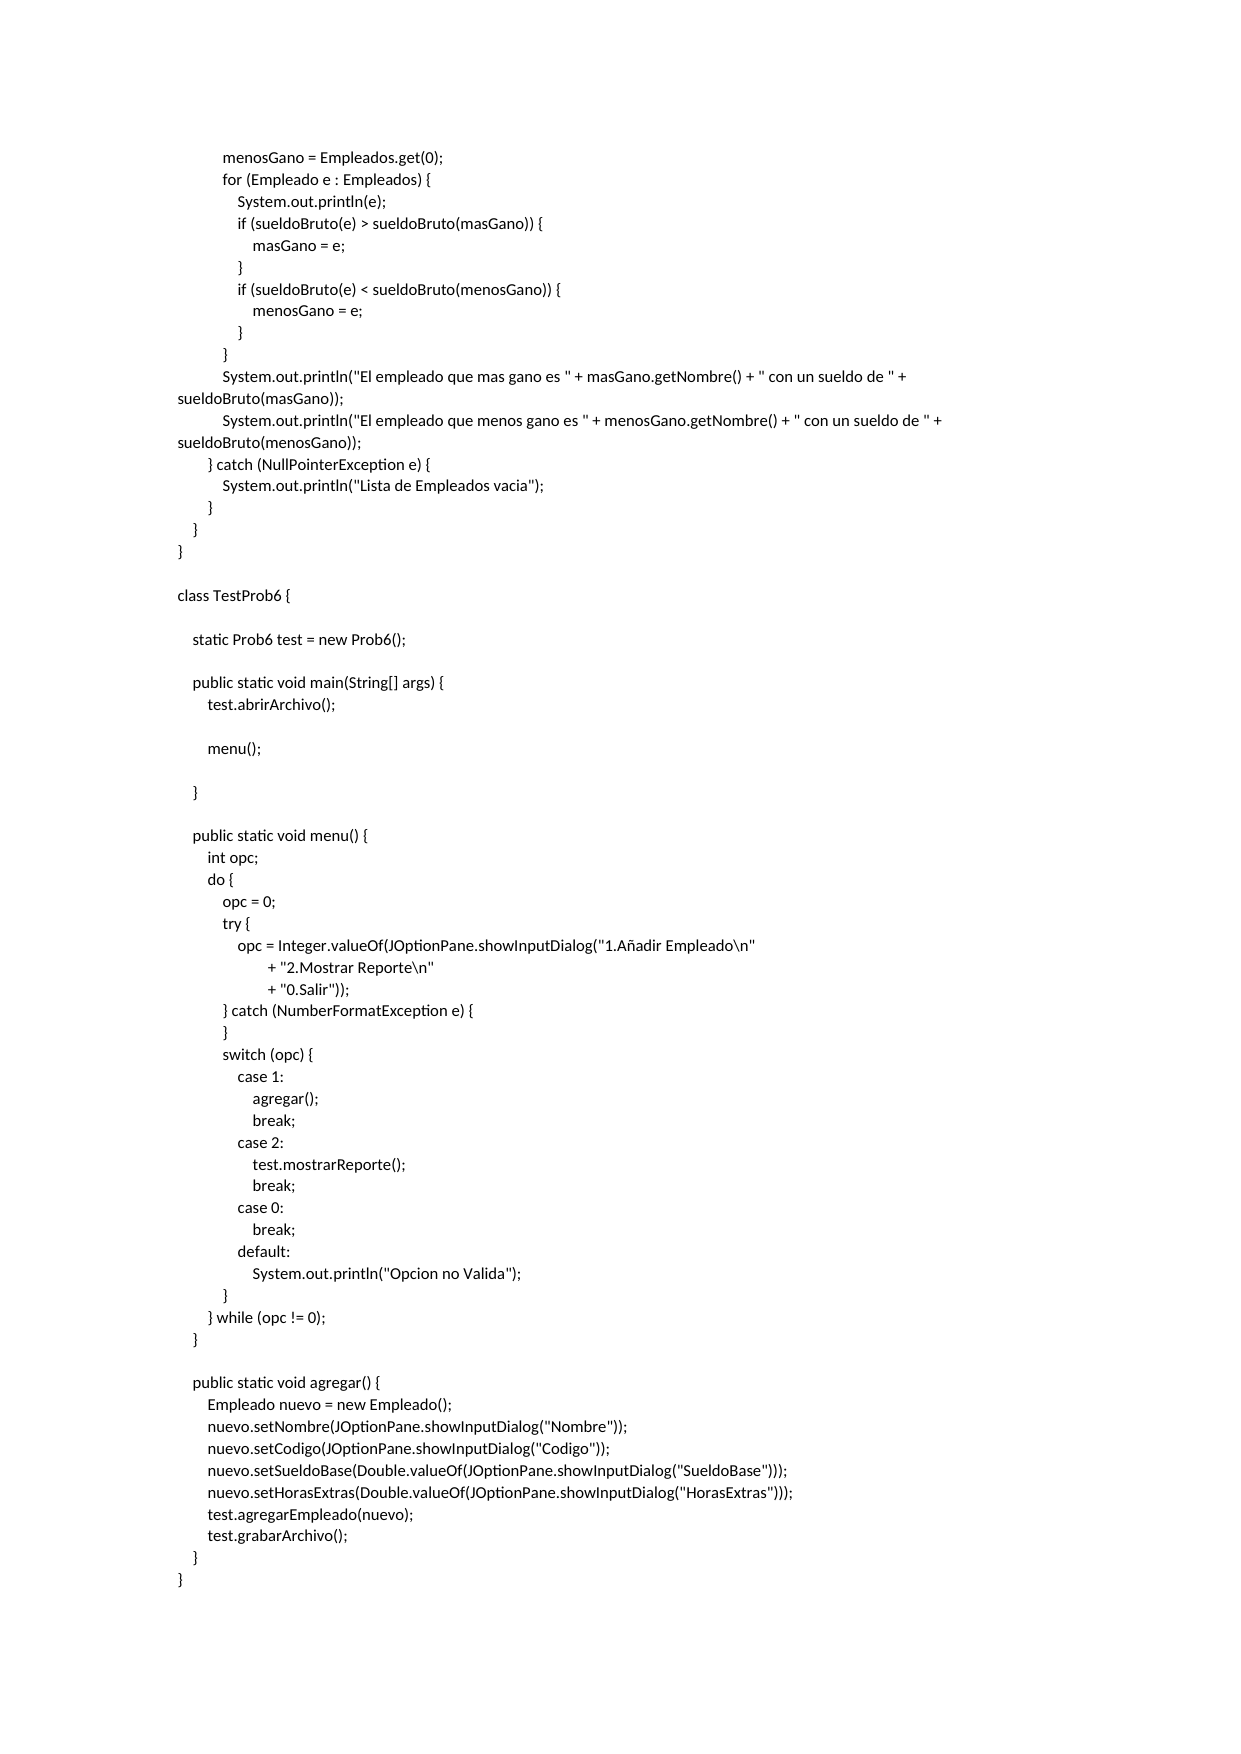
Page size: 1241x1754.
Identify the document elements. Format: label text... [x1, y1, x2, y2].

text public static void agregar() { [177, 1373, 1063, 1393]
text } [177, 1329, 1063, 1349]
text System.out.println("El empleado que menos gano es " + menosGano.getNombre() + " con un sueldo de " + sueldoBruto(menosGano)); [177, 410, 1063, 452]
text } [177, 323, 1063, 343]
text } [177, 541, 1063, 562]
text menosGano = Empleados.get(0); [177, 148, 1063, 168]
text int opc; [177, 848, 1063, 868]
text break; [177, 1110, 1063, 1130]
text } [177, 1285, 1063, 1305]
text case 0: [177, 1198, 1063, 1218]
text test.agregarEmpleado(nuevo); [177, 1504, 1063, 1524]
text nuevo.setSueldoBase(Double.valueOf(JOptionPane.showInputDialog("SueldoBase"))); [177, 1460, 1063, 1480]
text } [177, 344, 1063, 365]
text if (sueldoBruto(e) < sueldoBruto(menosGano)) { [177, 279, 1063, 299]
text for (Empleado e : Empleados) { [177, 169, 1063, 190]
text menu(); [177, 738, 1063, 758]
text Empleado nuevo = new Empleado(); [177, 1394, 1063, 1415]
text } [177, 1023, 1063, 1043]
text case 2: [177, 1132, 1063, 1152]
text System.out.println("Lista de Empleados vacia"); [177, 476, 1063, 496]
text } [177, 1548, 1063, 1568]
text } catch (NumberFormatException e) { [177, 1001, 1063, 1021]
text nuevo.setCodigo(JOptionPane.showInputDialog("Codigo")); [177, 1438, 1063, 1458]
text } [177, 782, 1063, 802]
text + "2.Mostrar Reporte\n" [177, 957, 1063, 977]
text menosGano = e; [177, 301, 1063, 321]
text if (sueldoBruto(e) > sueldoBruto(masGano)) { [177, 213, 1063, 233]
text } [177, 257, 1063, 277]
text opc = Integer.valueOf(JOptionPane.showInputDialog("1.Añadir Empleado\n" [177, 935, 1063, 955]
text test.abrirArchivo(); [177, 694, 1063, 715]
text } [177, 498, 1063, 518]
text } [177, 519, 1063, 540]
text } [177, 1569, 1063, 1590]
text break; [177, 1176, 1063, 1196]
text static Prob6 test = new Prob6(); [177, 629, 1063, 649]
text try { [177, 913, 1063, 933]
text } catch (NullPointerException e) { [177, 454, 1063, 474]
text + "0.Salir")); [177, 979, 1063, 999]
text test.mostrarReporte(); [177, 1154, 1063, 1174]
text class TestProb6 { [177, 585, 1063, 605]
text System.out.println(e); [177, 191, 1063, 212]
text masGano = e; [177, 235, 1063, 255]
text test.grabarArchivo(); [177, 1526, 1063, 1546]
text public static void menu() { [177, 826, 1063, 846]
text agregar(); [177, 1088, 1063, 1108]
text System.out.println("Opcion no Valida"); [177, 1263, 1063, 1283]
text nuevo.setHorasExtras(Double.valueOf(JOptionPane.showInputDialog("HorasExtras"))); [177, 1482, 1063, 1502]
text default: [177, 1241, 1063, 1262]
text } while (opc != 0); [177, 1307, 1063, 1327]
text break; [177, 1219, 1063, 1240]
text switch (opc) { [177, 1044, 1063, 1065]
text opc = 0; [177, 891, 1063, 912]
text case 1: [177, 1066, 1063, 1087]
text public static void main(String[] args) { [177, 673, 1063, 693]
text do { [177, 869, 1063, 890]
text nuevo.setNombre(JOptionPane.showInputDialog("Nombre")); [177, 1416, 1063, 1437]
text System.out.println("El empleado que mas gano es " + masGano.getNombre() + " con un sueldo de " + sueldoBruto(masGano)); [177, 366, 1063, 408]
